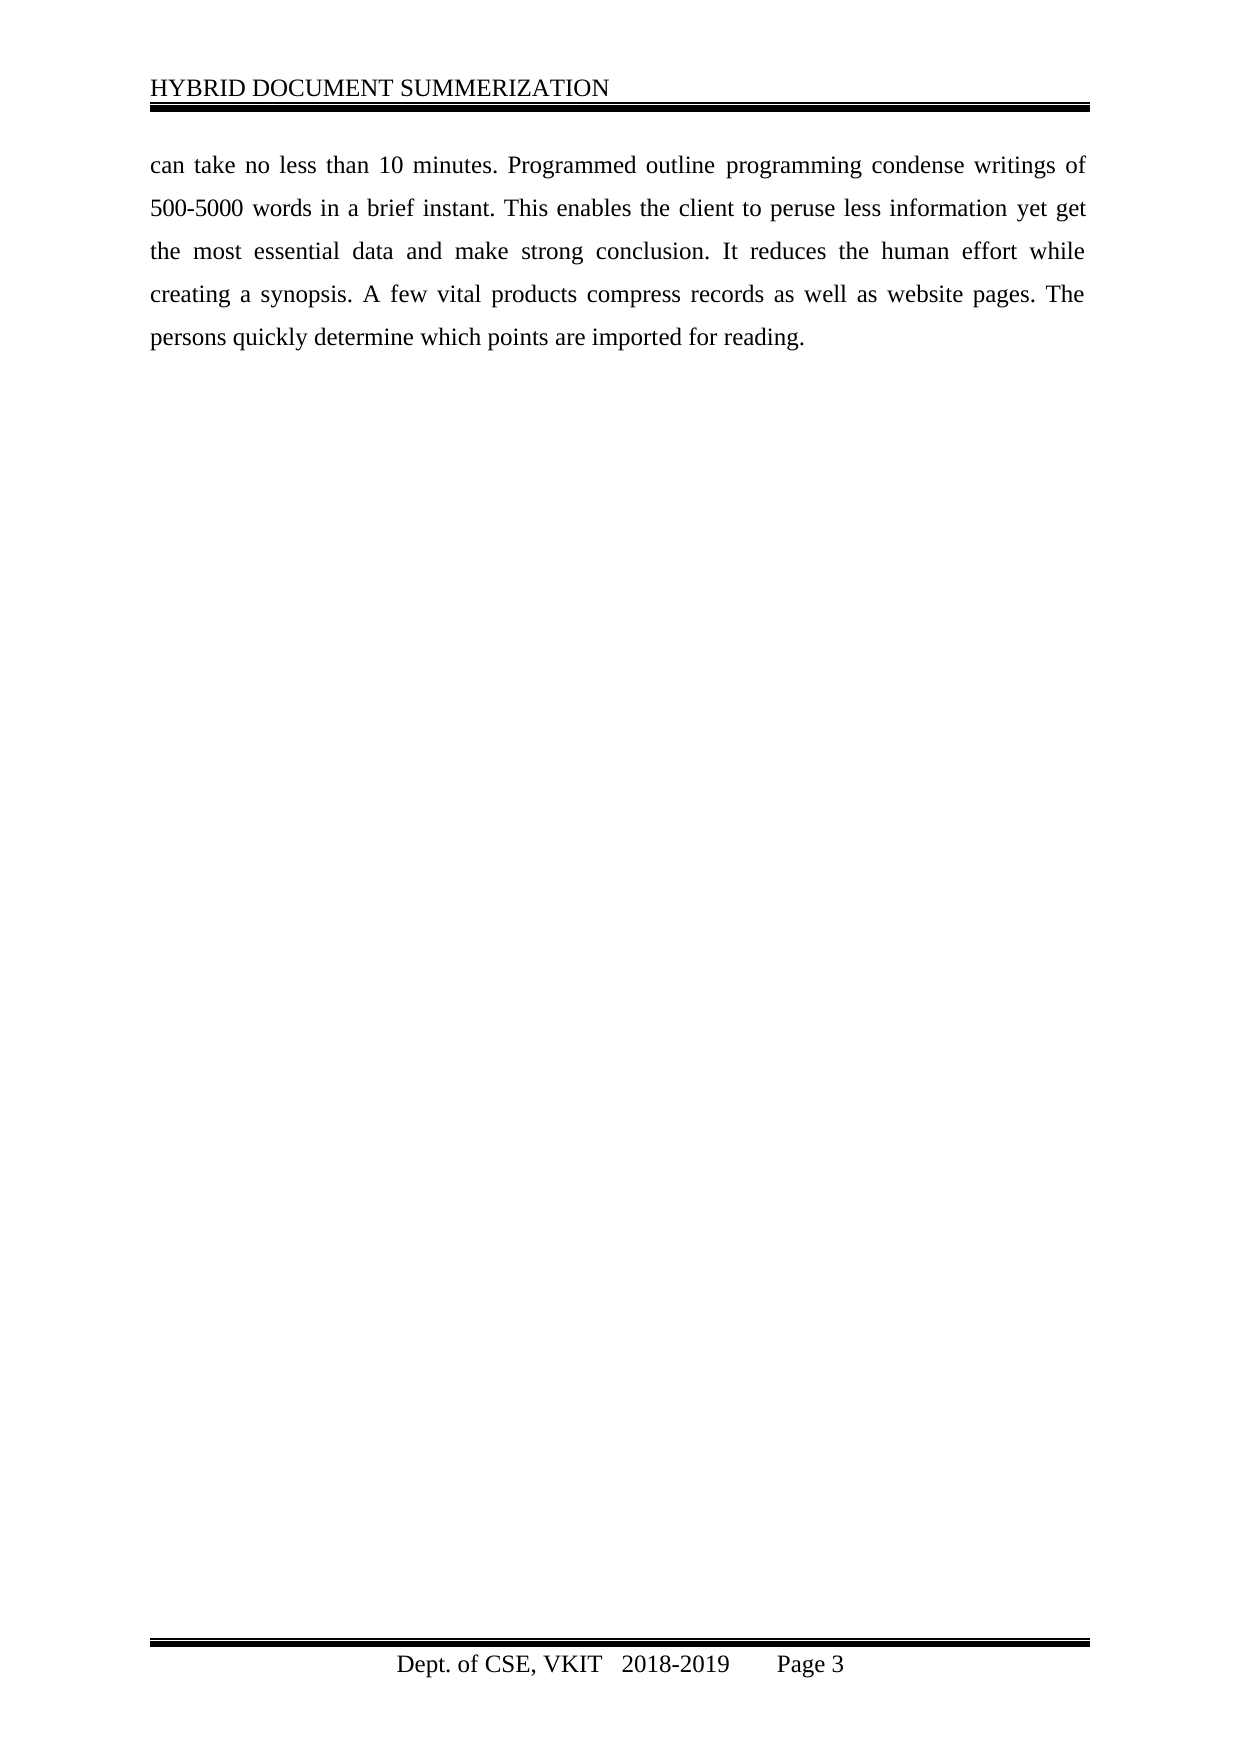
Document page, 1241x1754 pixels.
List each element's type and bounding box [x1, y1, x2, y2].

text [150, 150, 1086, 351]
